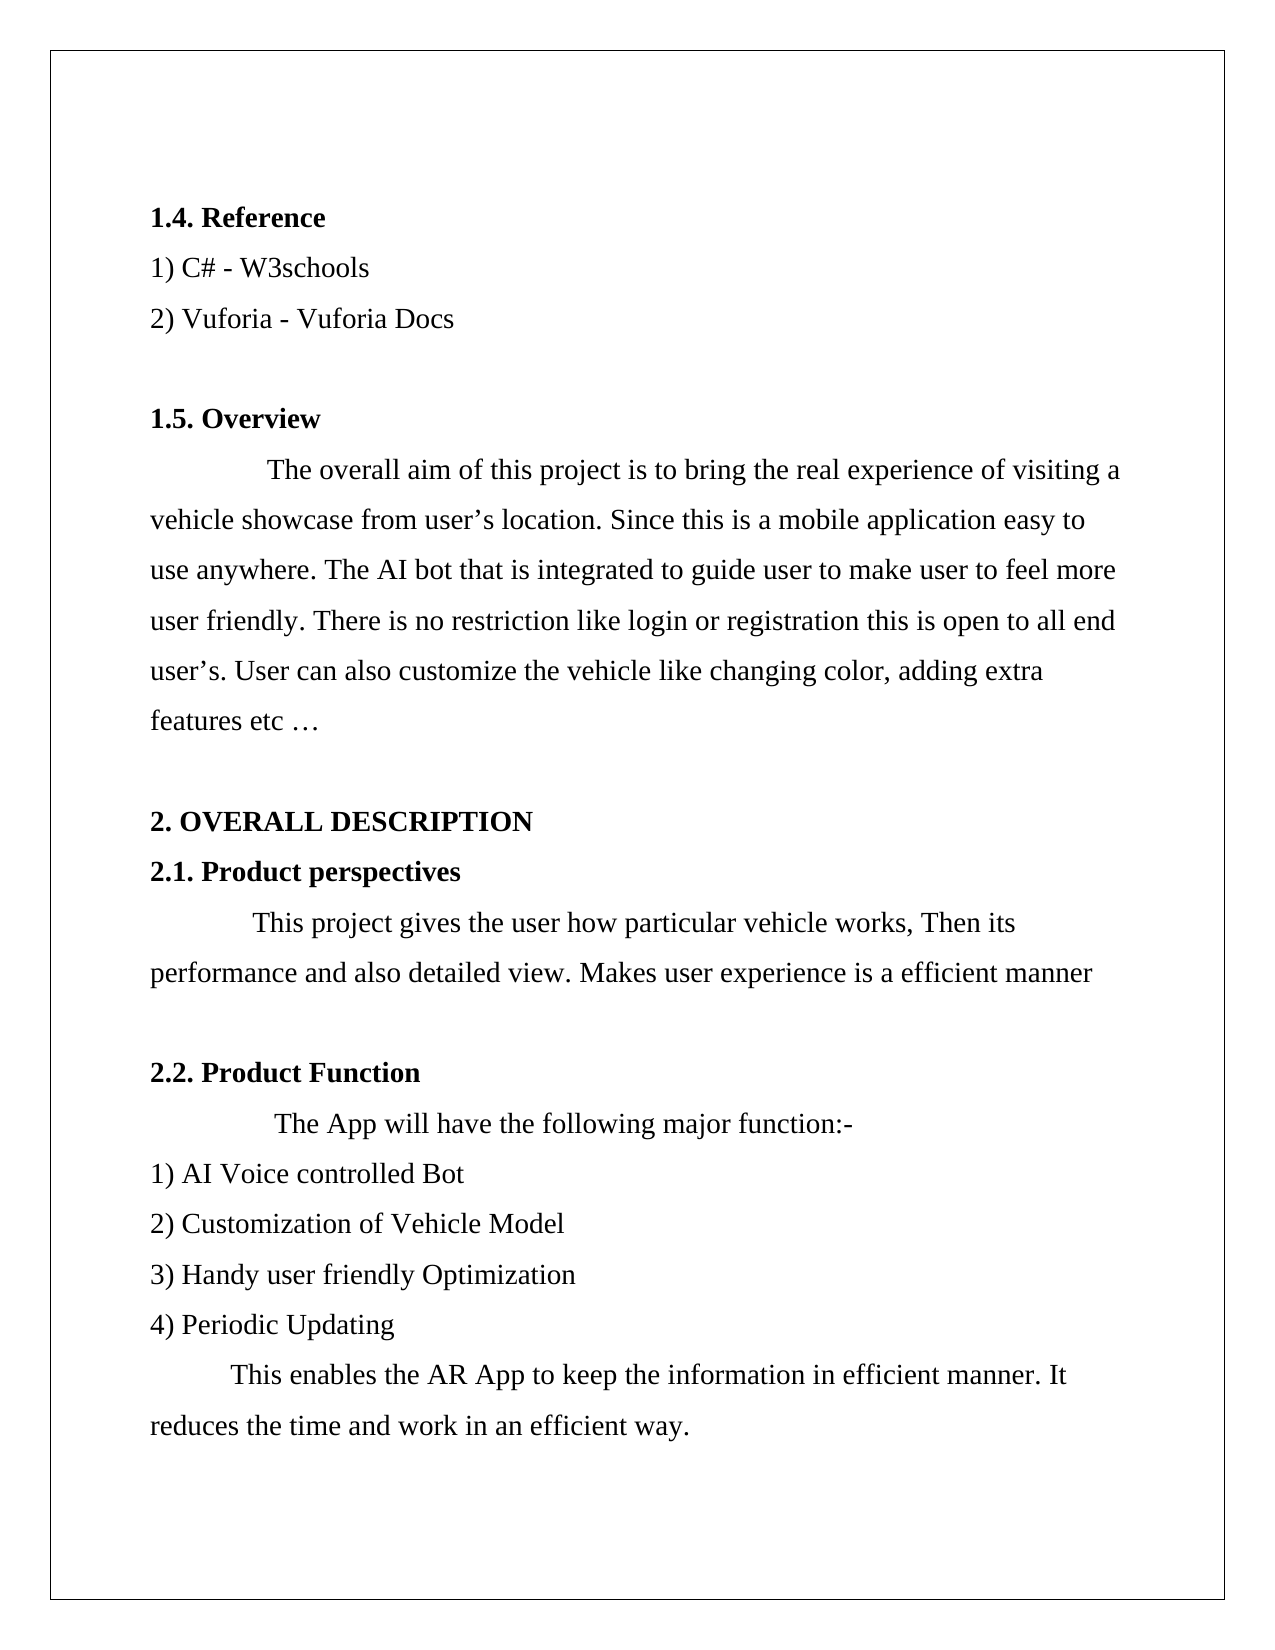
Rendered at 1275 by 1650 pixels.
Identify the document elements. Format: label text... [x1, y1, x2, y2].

text 4) Periodic Updating [150, 1307, 1125, 1341]
text 2.2. Product Function [150, 1056, 1125, 1089]
text 2. OVERALL DESCRIPTION [150, 804, 1125, 838]
text This enables the AR App to keep the information in efficient manner. It reduces the time and work in an efficient way. [150, 1357, 1125, 1441]
text 1) AI Voice controlled Bot [150, 1156, 1125, 1190]
text 1) C# - W3schools [150, 251, 1125, 284]
text The App will have the following major function:- [150, 1106, 1125, 1139]
text 1.5. Overview [150, 402, 1125, 435]
text This project gives the user how particular vehicle works, Then its performance and also detailed view. Makes user experience is a efficient manner [150, 905, 1125, 988]
text The overall aim of this project is to bring the real experience of visiting a vehicle showcase from user’s location. Since this is a mobile application easy to use anywhere. The AI bot that is integrated to guide user to make user to feel more user friendly. There is no restriction like login or registration this is open to all end user’s. User can also customize the vehicle like changing color, adding extra features etc … [150, 452, 1125, 737]
text 2) Customization of Vehicle Model [150, 1207, 1125, 1240]
text 3) Handy user friendly Optimization [150, 1257, 1125, 1290]
text 2.1. Product perspectives [150, 854, 1125, 888]
text 1.4. Reference [150, 200, 1125, 234]
text 2) Vuforia - Vuforia Docs [150, 301, 1125, 334]
